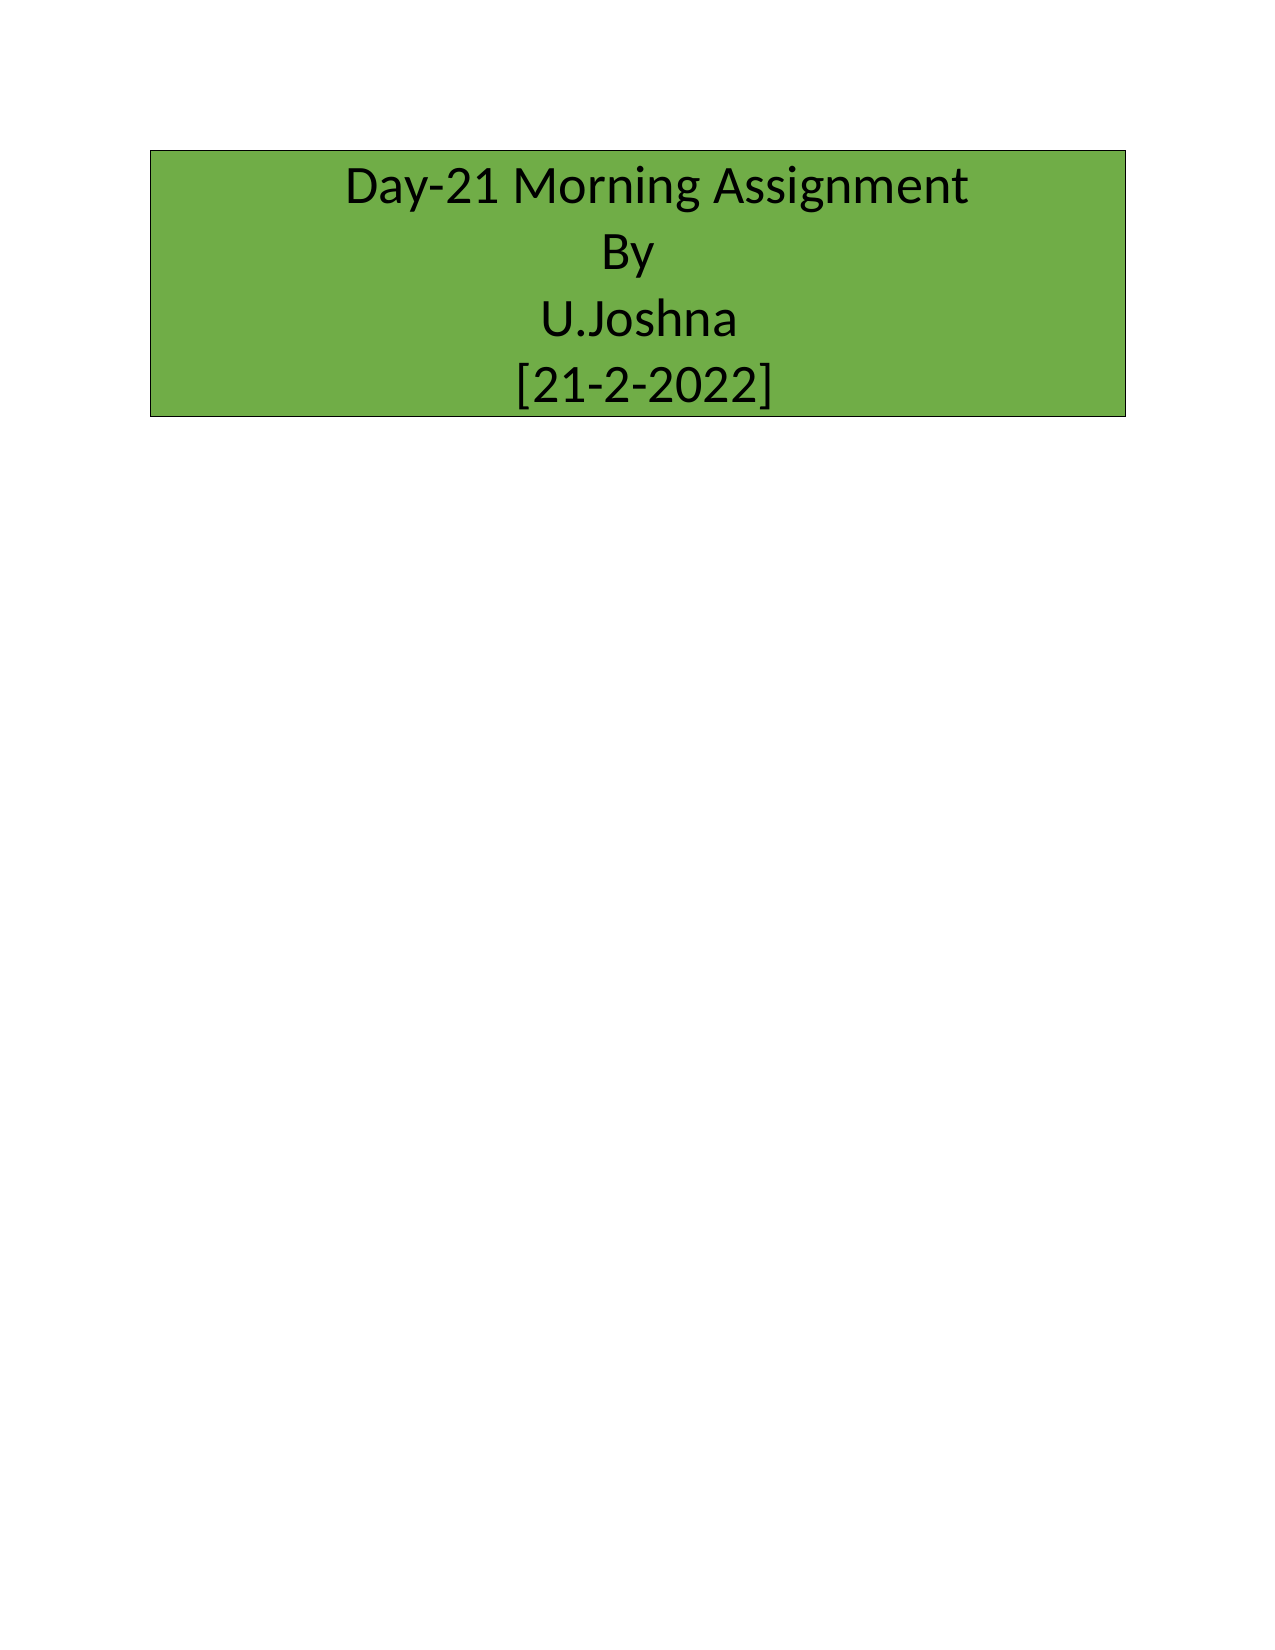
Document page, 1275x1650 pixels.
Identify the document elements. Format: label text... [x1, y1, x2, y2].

table_header Day-21 Morning Assignment By U.Joshna [21-2-2022] [151, 151, 1125, 416]
